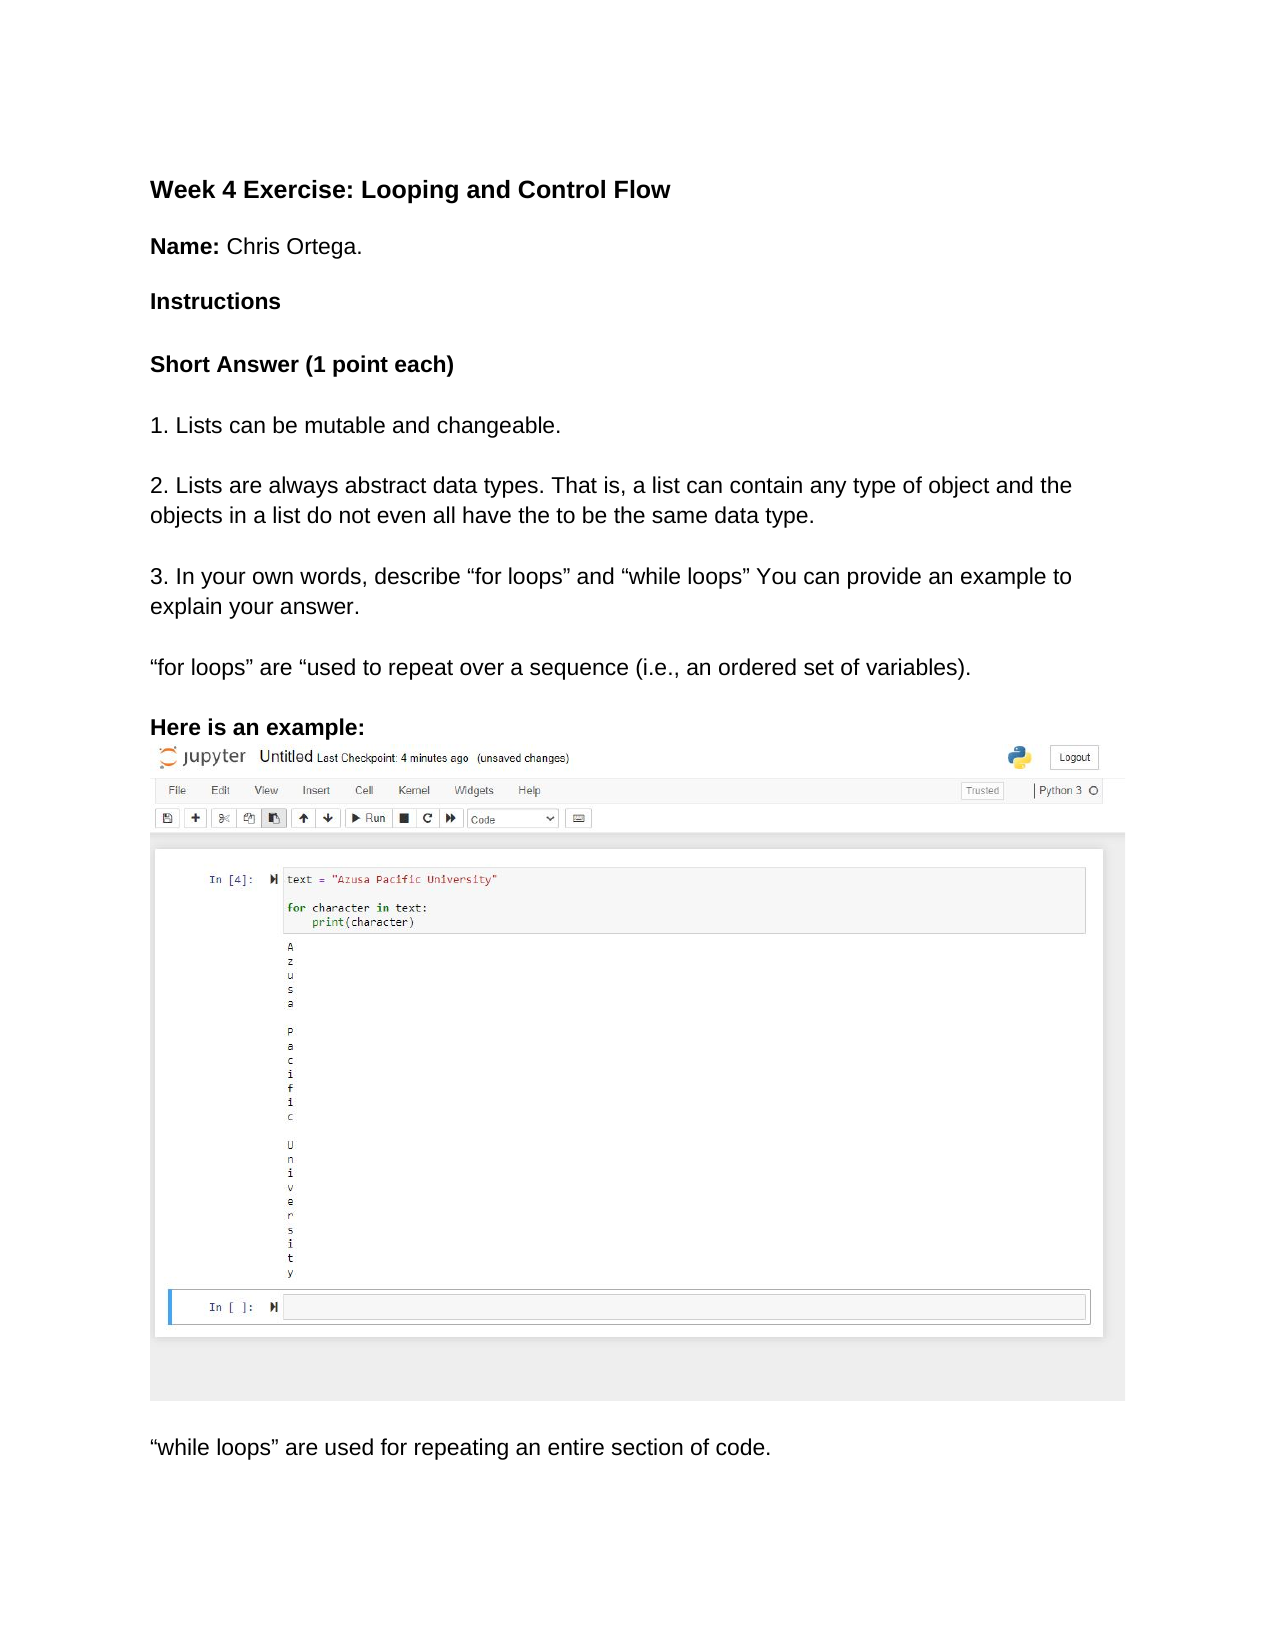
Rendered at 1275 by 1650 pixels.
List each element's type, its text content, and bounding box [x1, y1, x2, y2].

text Week 4 Exercise: Looping and Control Flow [150, 175, 1125, 204]
text 2. Lists are always abstract data types. That is, a list can contain any type of object and the objects in a list do not even all have the to be the same data type. [150, 472, 1125, 529]
text 3. In your own words, describe “for loops” and “while loops” You can provide an example to explain your answer. [150, 563, 1125, 619]
text “for loops” are “used to repeat over a sequence (i.e., an ordered set of variables). [150, 653, 1125, 680]
picture [150, 744, 1125, 1401]
text Short Answer (1 point each) [150, 351, 1125, 378]
text Here is an example: [150, 714, 1125, 740]
text 1. Lists can be mutable and changeable. [150, 412, 1125, 438]
text “while loops” are used for repeating an entire section of code. [150, 1434, 1125, 1461]
text Instructions [150, 288, 1125, 314]
text Name: Chris Ortega. [150, 233, 1125, 259]
